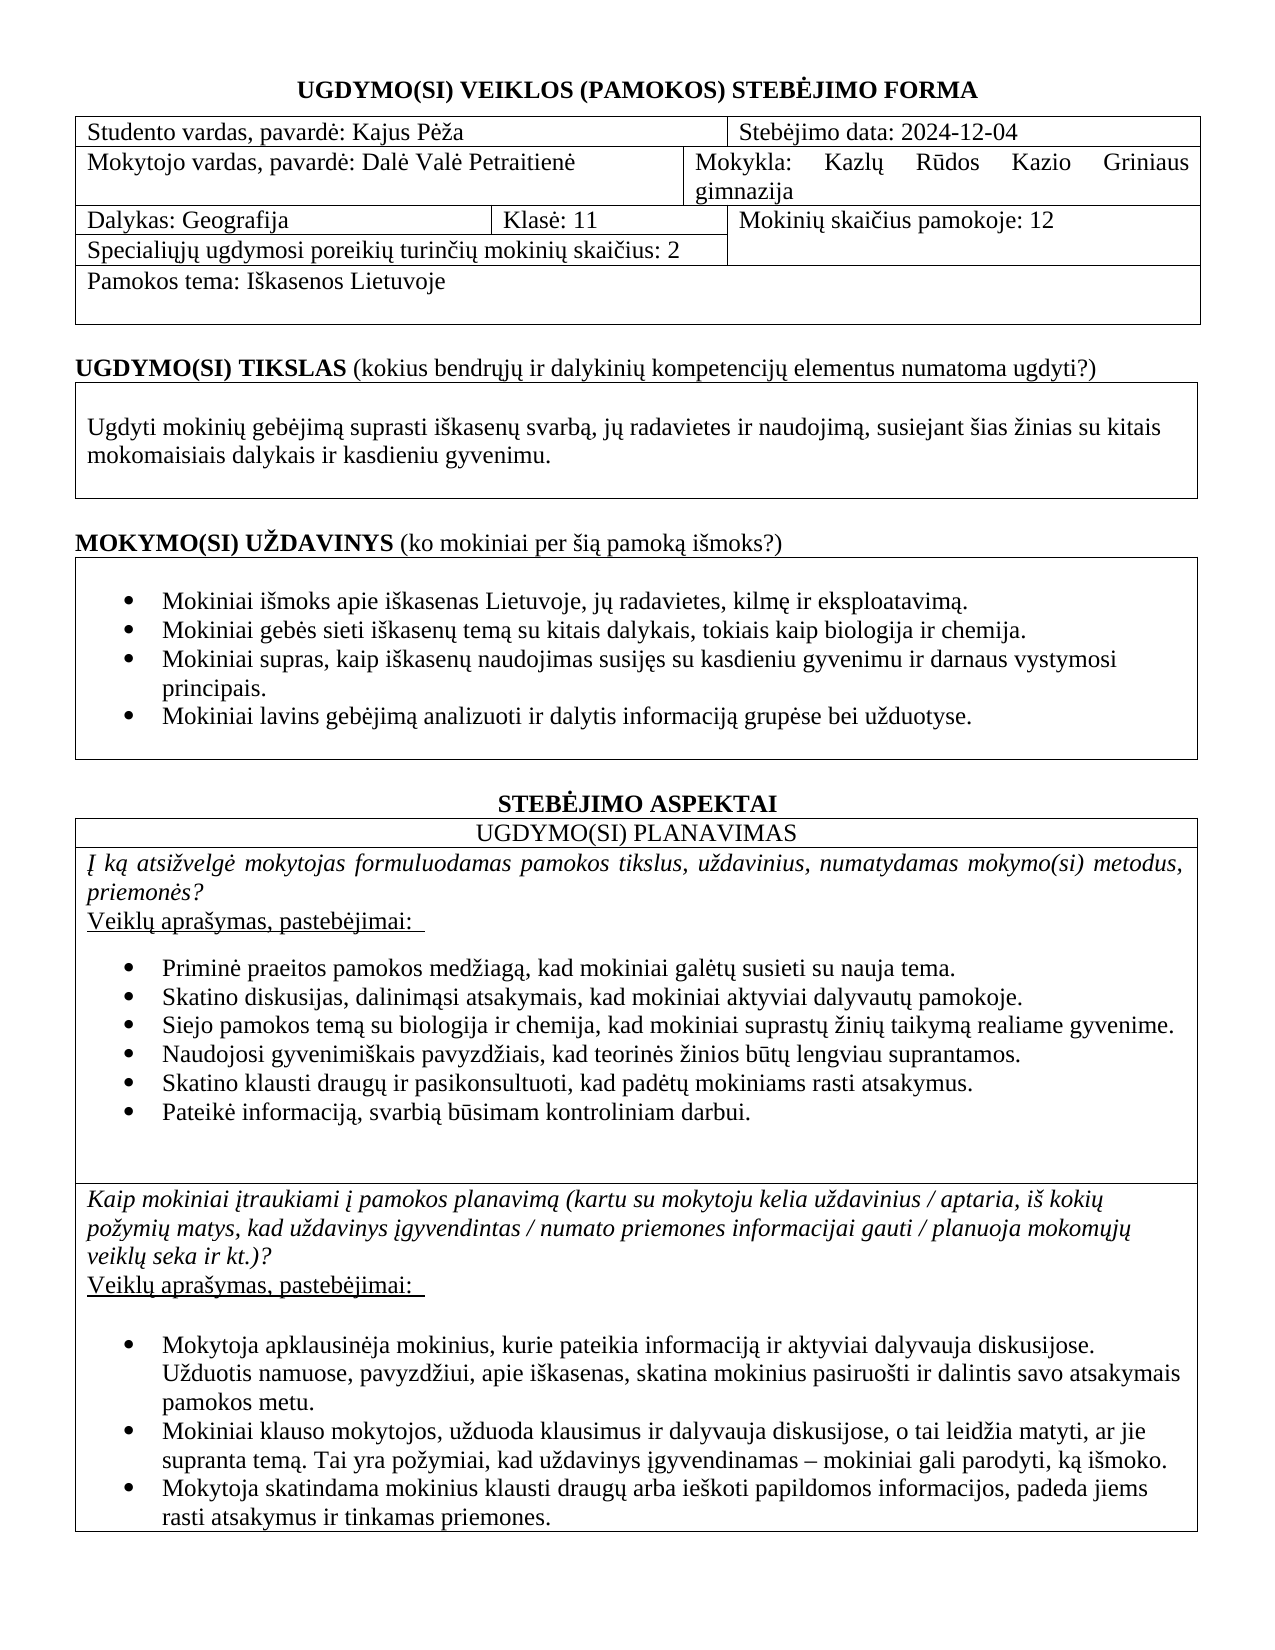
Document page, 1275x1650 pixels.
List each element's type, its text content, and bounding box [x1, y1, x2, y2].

table_cell Specialiųjų ugdymosi poreikių turinčių mokinių skaičius: 2 [76, 235, 727, 265]
table_cell Į ką atsižvelgė mokytojas formuluodamas pamokos tikslus, uždavinius, numatydamas mokymo(si) metodus, priemonės? Veiklų aprašymas, pastebėjimai: Priminė praeitos pamokos medžiagą, kad mokiniai galėtų susieti su nauja tema. Skatino diskusijas, dalinimąsi atsakymais, kad mokiniai aktyviai dalyvautų pamokoje. Siejo pamokos temą su biologija ir chemija, kad mokiniai suprastų žinių taikymą realiame gyvenime. Naudojosi gyvenimiškais pavyzdžiais, kad teorinės žinios būtų lengviau suprantamos. Skatino klausti draugų ir pasikonsultuoti, kad padėtų mokiniams rasti atsakymus. Pateikė informaciją, svarbią būsimam kontroliniam darbui. [76, 848, 1197, 1183]
table_cell Mokytojo vardas, pavardė: Dalė Valė Petraitienė [76, 147, 683, 204]
table_cell Pamokos tema: Iškasenos Lietuvoje [76, 266, 1200, 323]
table_header Studento vardas, pavardė: Kajus Pėža [76, 117, 727, 146]
text STEBĖJIMO aspektai [75, 789, 1200, 817]
table_cell Mokinių skaičius pamokoje: 12 [728, 206, 1200, 265]
table_header ugdymo(si) planavimas [76, 819, 1197, 847]
table_cell Mokykla: Kazlų Rūdos Kazio Griniaus gimnazija [684, 147, 1200, 204]
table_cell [76, 1184, 1197, 1531]
table_header Mokiniai išmoks apie iškasenas Lietuvoje, jų radavietes, kilmę ir eksploatavimą. Mokiniai gebės sieti iškasenų temą su kitais dalykais, tokiais kaip biologija ir chemija. Mokiniai supras, kaip iškasenų naudojimas susijęs su kasdieniu gyvenimu ir darnaus vystymosi principais. Mokiniai lavins gebėjimą analizuoti ir dalytis informaciją grupėse bei užduotyse. [76, 558, 1197, 759]
table_cell Klasė: 11 [492, 206, 727, 234]
text Ugdymo(si) veiklos (pamokos) stebėjimo forma [75, 75, 1200, 104]
text Ugdymo(si) tikslas (kokius bendrųjų ir dalykinių kompetencijų elementus numatoma ugdyti?) [75, 353, 1200, 382]
text MOKYMO(SI) uždavinys (ko mokiniai per šią pamoką išmoks?) [75, 528, 1200, 557]
table_header Stebėjimo data: 2024-12-04 [728, 117, 1200, 146]
table_header Ugdyti mokinių gebėjimą suprasti iškasenų svarbą, jų radavietes ir naudojimą, susiejant šias žinias su kitais mokomaisiais dalykais ir kasdieniu gyvenimu. [76, 383, 1197, 498]
table_cell Dalykas: Geografija [76, 206, 491, 234]
